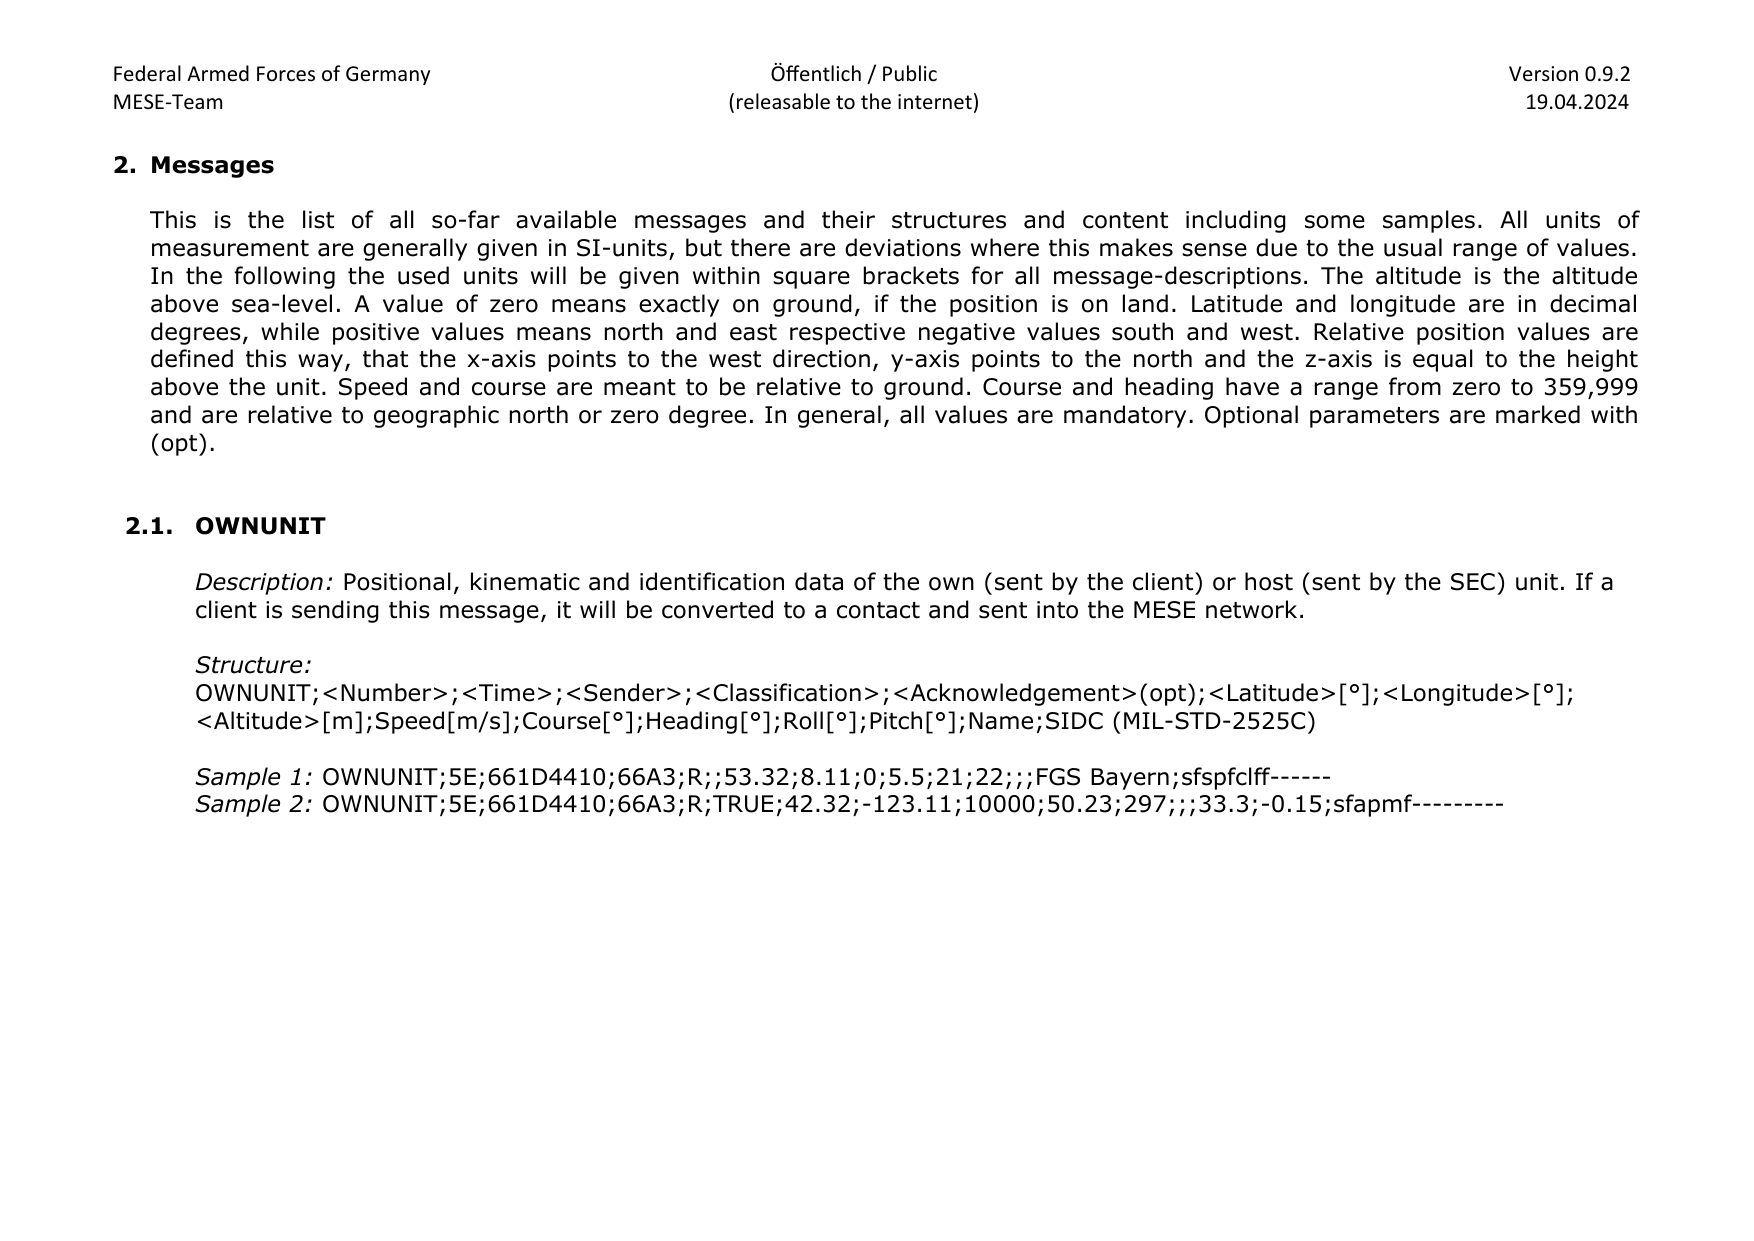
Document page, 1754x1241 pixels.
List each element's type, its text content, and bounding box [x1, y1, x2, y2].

text Sample 2: OWNUNIT;5E;661D4410;66A3;R;TRUE;42.32;-123.11;10000;50.23;297;;;33.3;-0.15;sfapmf--------- [195, 790, 1641, 817]
text Description: Positional, kinematic and identification data of the own (sent by the client) or host (sent by the SEC) unit. If a client is sending this message, it will be converted to a contact and sent into the MESE network. [195, 567, 1641, 623]
text This is the list of all so-far available messages and their structures and content including some samples. All units of measurement are generally given in SI-units, but there are deviations where this makes sense due to the usual range of values. In the following the used units will be given within square brackets for all message-descriptions. The altitude is the altitude above sea-level. A value of zero means exactly on ground, if the position is on land. Latitude and longitude are in decimal degrees, while positive values means north and east respective negative values south and west. Relative position values are defined this way, that the x-axis points to the west direction, y-axis points to the north and the z-axis is equal to the height above the unit. Speed and course are meant to be relative to ground. Course and heading have a range from zero to 359,999 and are relative to geographic north or zero degree. In general, all values are mandatory. Optional parameters are marked with (opt). [150, 206, 1641, 456]
list OWNUNIT [124, 512, 1641, 539]
text Structure: OWNUNIT;<Number>;<Time>;<Sender>;<Classification>;<Acknowledgement>(opt);<Latitude>[°];<Longitude>[°]; <Altitude>[m];Speed[m/s];Course[°];Heading[°];Roll[°];Pitch[°];Name;SIDC (MIL-STD-2525C) [195, 651, 1641, 734]
text Sample 1: OWNUNIT;5E;661D4410;66A3;R;;53.32;8.11;0;5.5;21;22;;;FGS Bayern;sfspfclff------ [195, 762, 1641, 790]
list Messages [112, 150, 1641, 178]
